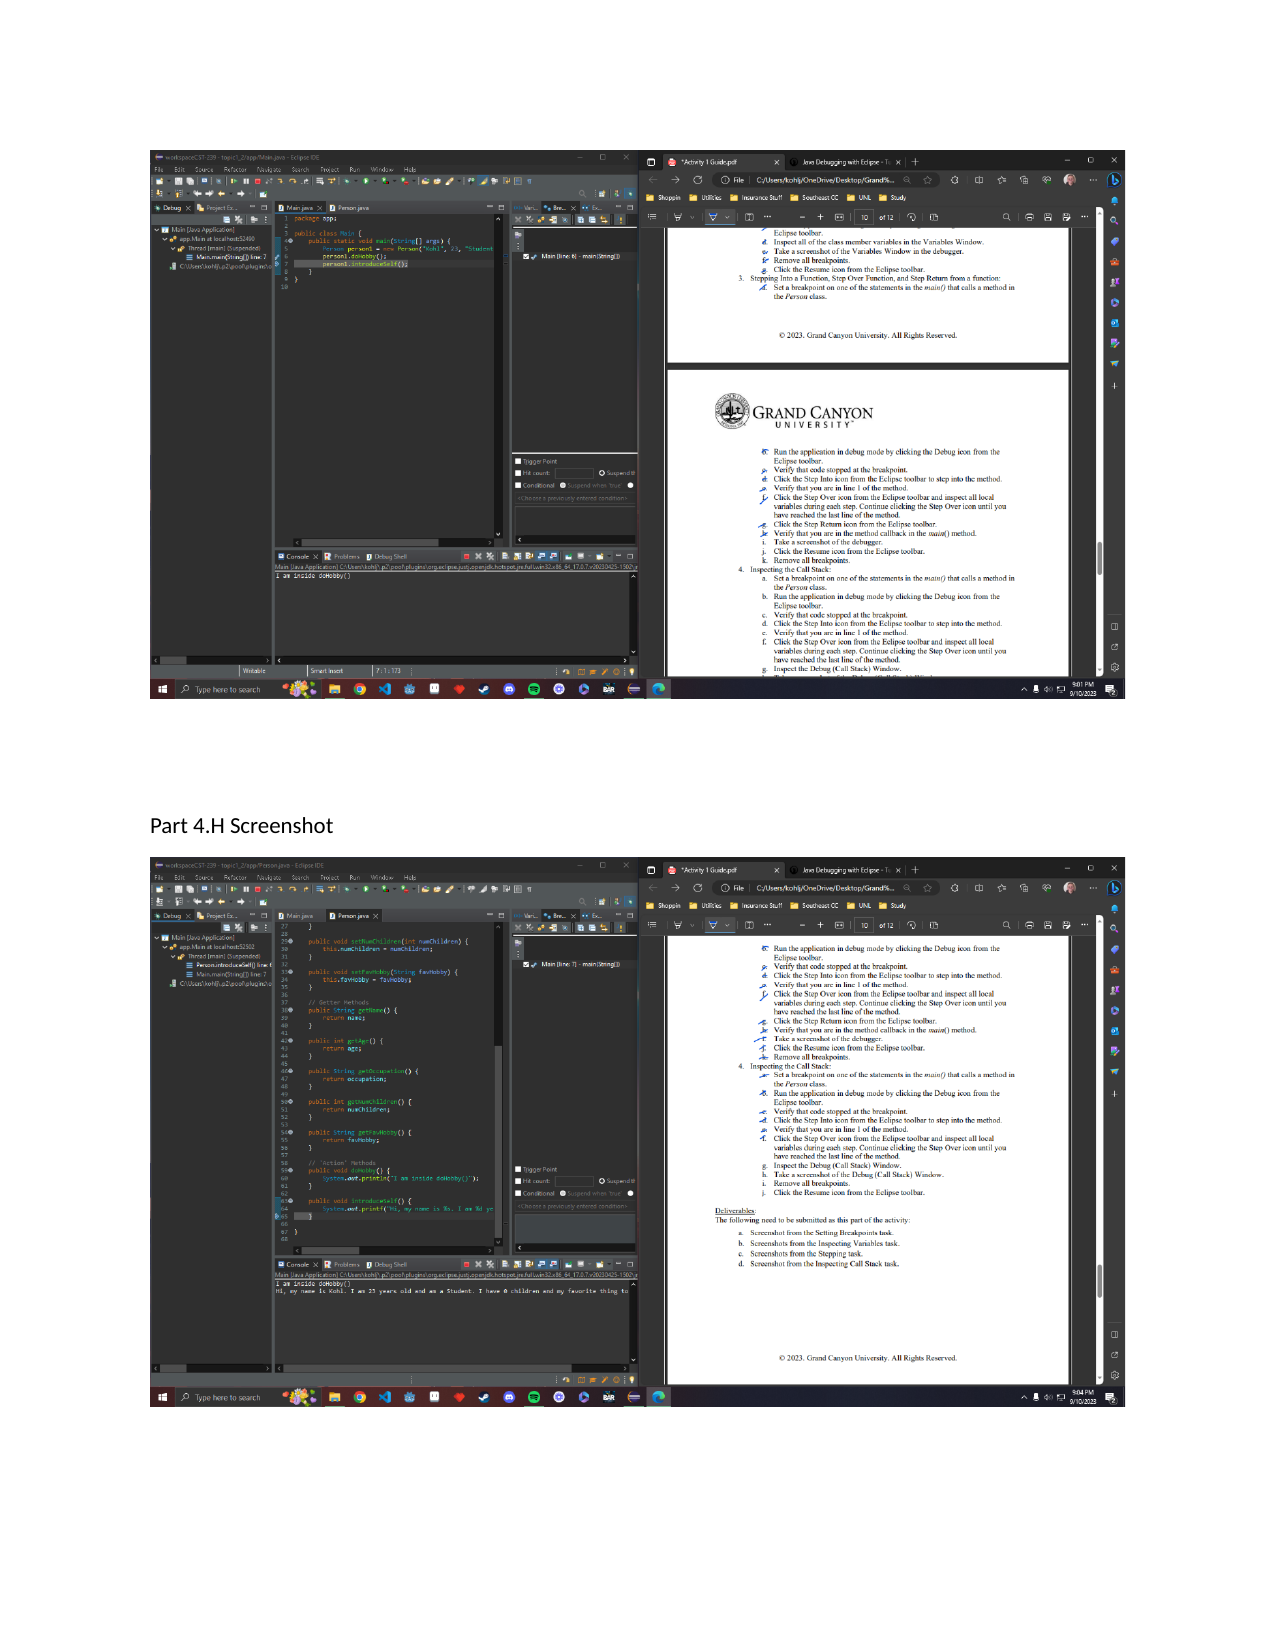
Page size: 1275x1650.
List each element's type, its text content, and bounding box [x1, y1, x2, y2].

text Part 4.H Screenshot [150, 811, 1125, 839]
picture [150, 857, 1125, 1407]
picture [150, 150, 1125, 699]
